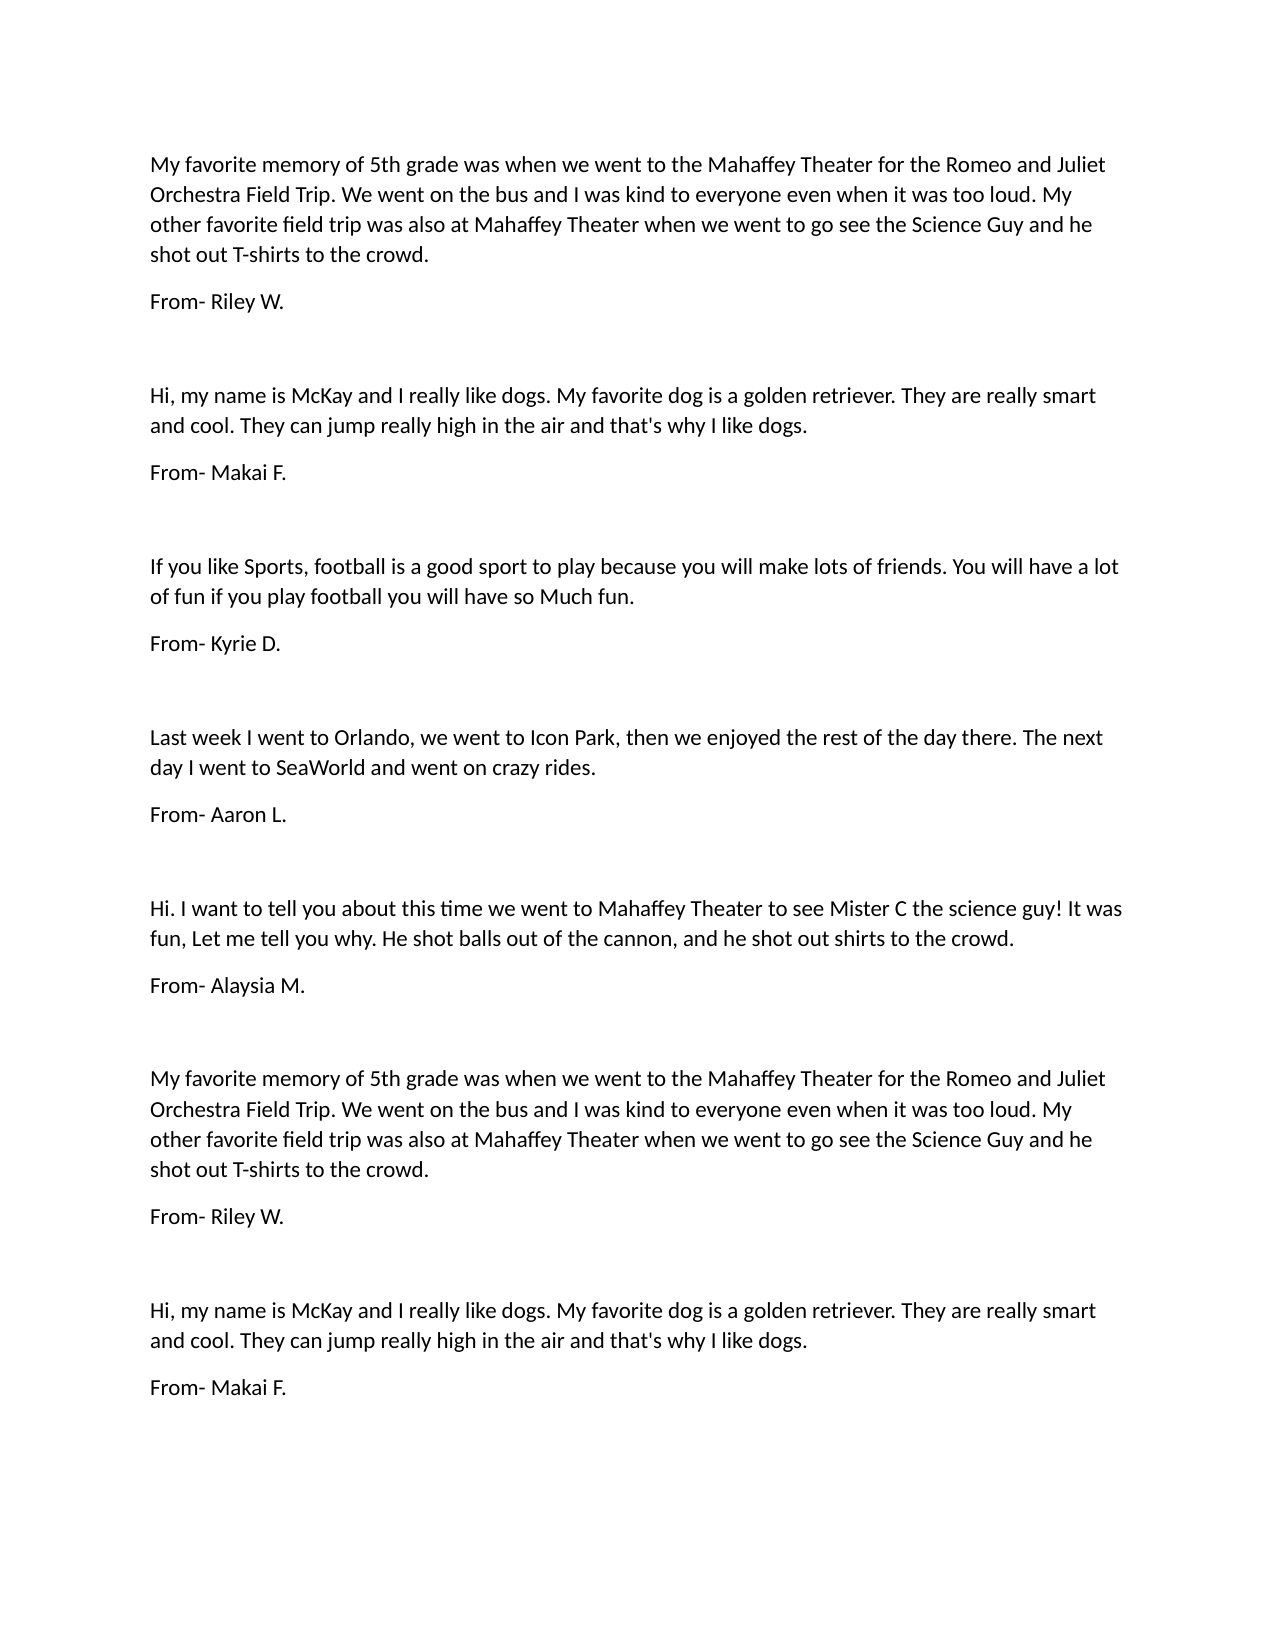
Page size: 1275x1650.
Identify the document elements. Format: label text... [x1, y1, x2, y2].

text Last week I went to Orlando, we went to Icon Park, then we enjoyed the rest of the day there. The next day I went to SeaWorld and went on crazy rides. [150, 723, 1125, 781]
text Hi, my name is McKay and I really like dogs. My favorite dog is a golden retriever. They are really smart and cool. They can jump really high in the air and that's why I like dogs. [150, 1296, 1125, 1354]
text From- Makai F. [150, 458, 1125, 486]
text From- Makai F. [150, 1373, 1125, 1401]
text From- Riley W. [150, 1202, 1125, 1230]
text From- Aaron L. [150, 800, 1125, 828]
text Hi, my name is McKay and I really like dogs. My favorite dog is a golden retriever. They are really smart and cool. They can jump really high in the air and that's why I like dogs. [150, 381, 1125, 439]
text From- Alaysia M. [150, 971, 1125, 999]
text If you like Sports, football is a good sport to play because you will make lots of friends. You will have a lot of fun if you play football you will have so Much fun. [150, 552, 1125, 610]
text From- Riley W. [150, 287, 1125, 316]
text Hi. I want to tell you about this time we went to Mahaffey Theater to see Mister C the science guy! It was fun, Let me tell you why. He shot balls out of the cannon, and he shot out shirts to the crowd. [150, 894, 1125, 952]
text From- Kyrie D. [150, 629, 1125, 657]
text My favorite memory of 5th grade was when we went to the Mahaffey Theater for the Romeo and Juliet Orchestra Field Trip. We went on the bus and I was kind to everyone even when it was too loud. My other favorite field trip was also at Mahaffey Theater when we went to go see the Science Guy and he shot out T-shirts to the crowd. [150, 1064, 1125, 1183]
text My favorite memory of 5th grade was when we went to the Mahaffey Theater for the Romeo and Juliet Orchestra Field Trip. We went on the bus and I was kind to everyone even when it was too loud. My other favorite field trip was also at Mahaffey Theater when we went to go see the Science Guy and he shot out T-shirts to the crowd. [150, 150, 1125, 269]
